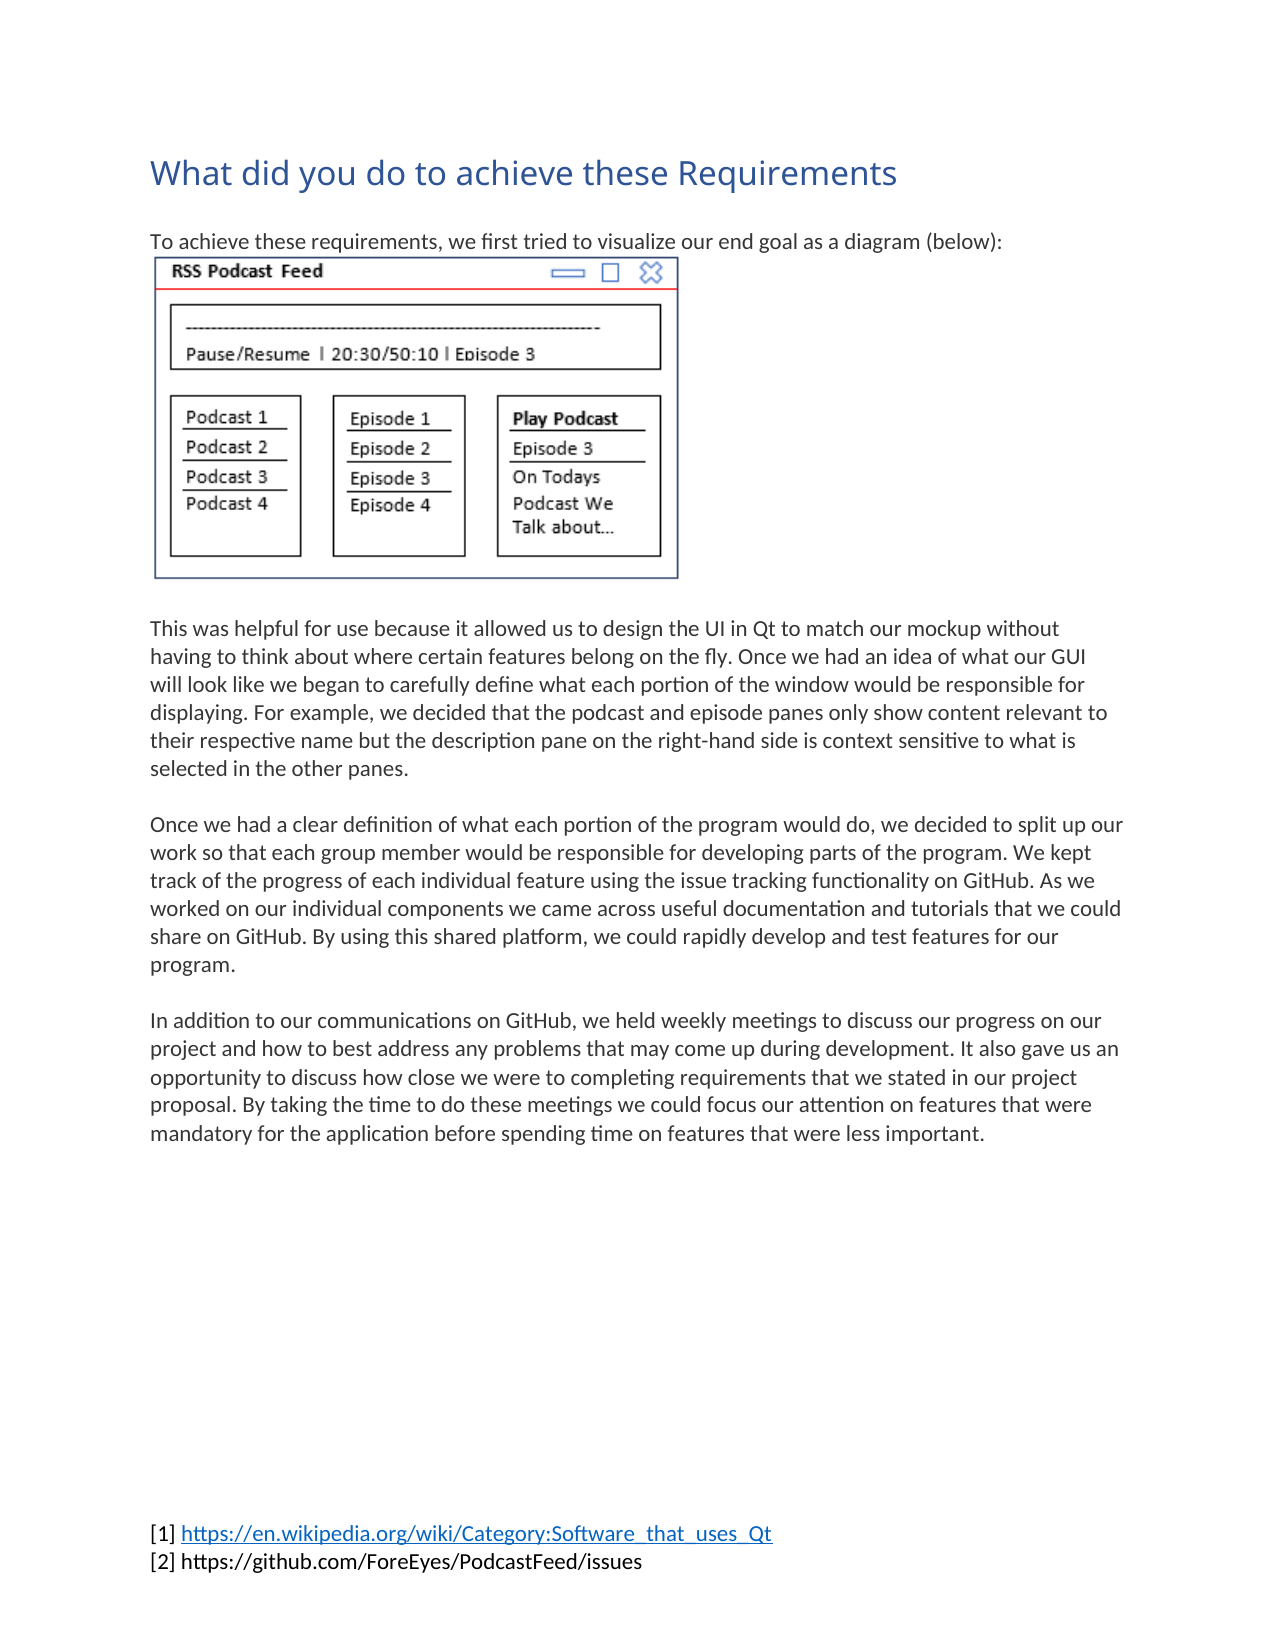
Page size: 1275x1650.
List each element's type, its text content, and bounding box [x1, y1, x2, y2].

text Once we had a clear definition of what each portion of the program would do, we decided to split up our work so that each group member would be responsible for developing parts of the program. We kept track of the progress of each individual feature using the issue tracking functionality on GitHub. As we worked on our individual components we came across useful documentation and tutorials that we could share on GitHub. By using this shared platform, we could rapidly develop and test features for our program. [150, 810, 1125, 978]
text To achieve these requirements, we first tried to visualize our end goal as a diagram (below): [150, 227, 1125, 255]
text In addition to our communications on GitHub, we held weekly meetings to discuss our progress on our project and how to best address any problems that may come up during development. It also gave us an opportunity to discuss how close we were to completing requirements that we stated in our project proposal. By taking the time to do these meetings we could focus our attention on features that were mandatory for the application before spending time on features that were less important. [150, 1007, 1125, 1147]
text This was helpful for use because it allowed us to design the UI in Qt to match our mockup without having to think about where certain features belong on the fly. Once we had an idea of what our GUI will look like we began to carefully define what each portion of the window would be responsible for displaying. For example, we decided that the podcast and episode panes only show content relevant to their respective name but the description pane on the right-hand side is context sensitive to what is selected in the other panes. [150, 614, 1125, 782]
subtitle What did you do to achieve these Requirements [150, 150, 1125, 195]
picture [150, 255, 685, 587]
